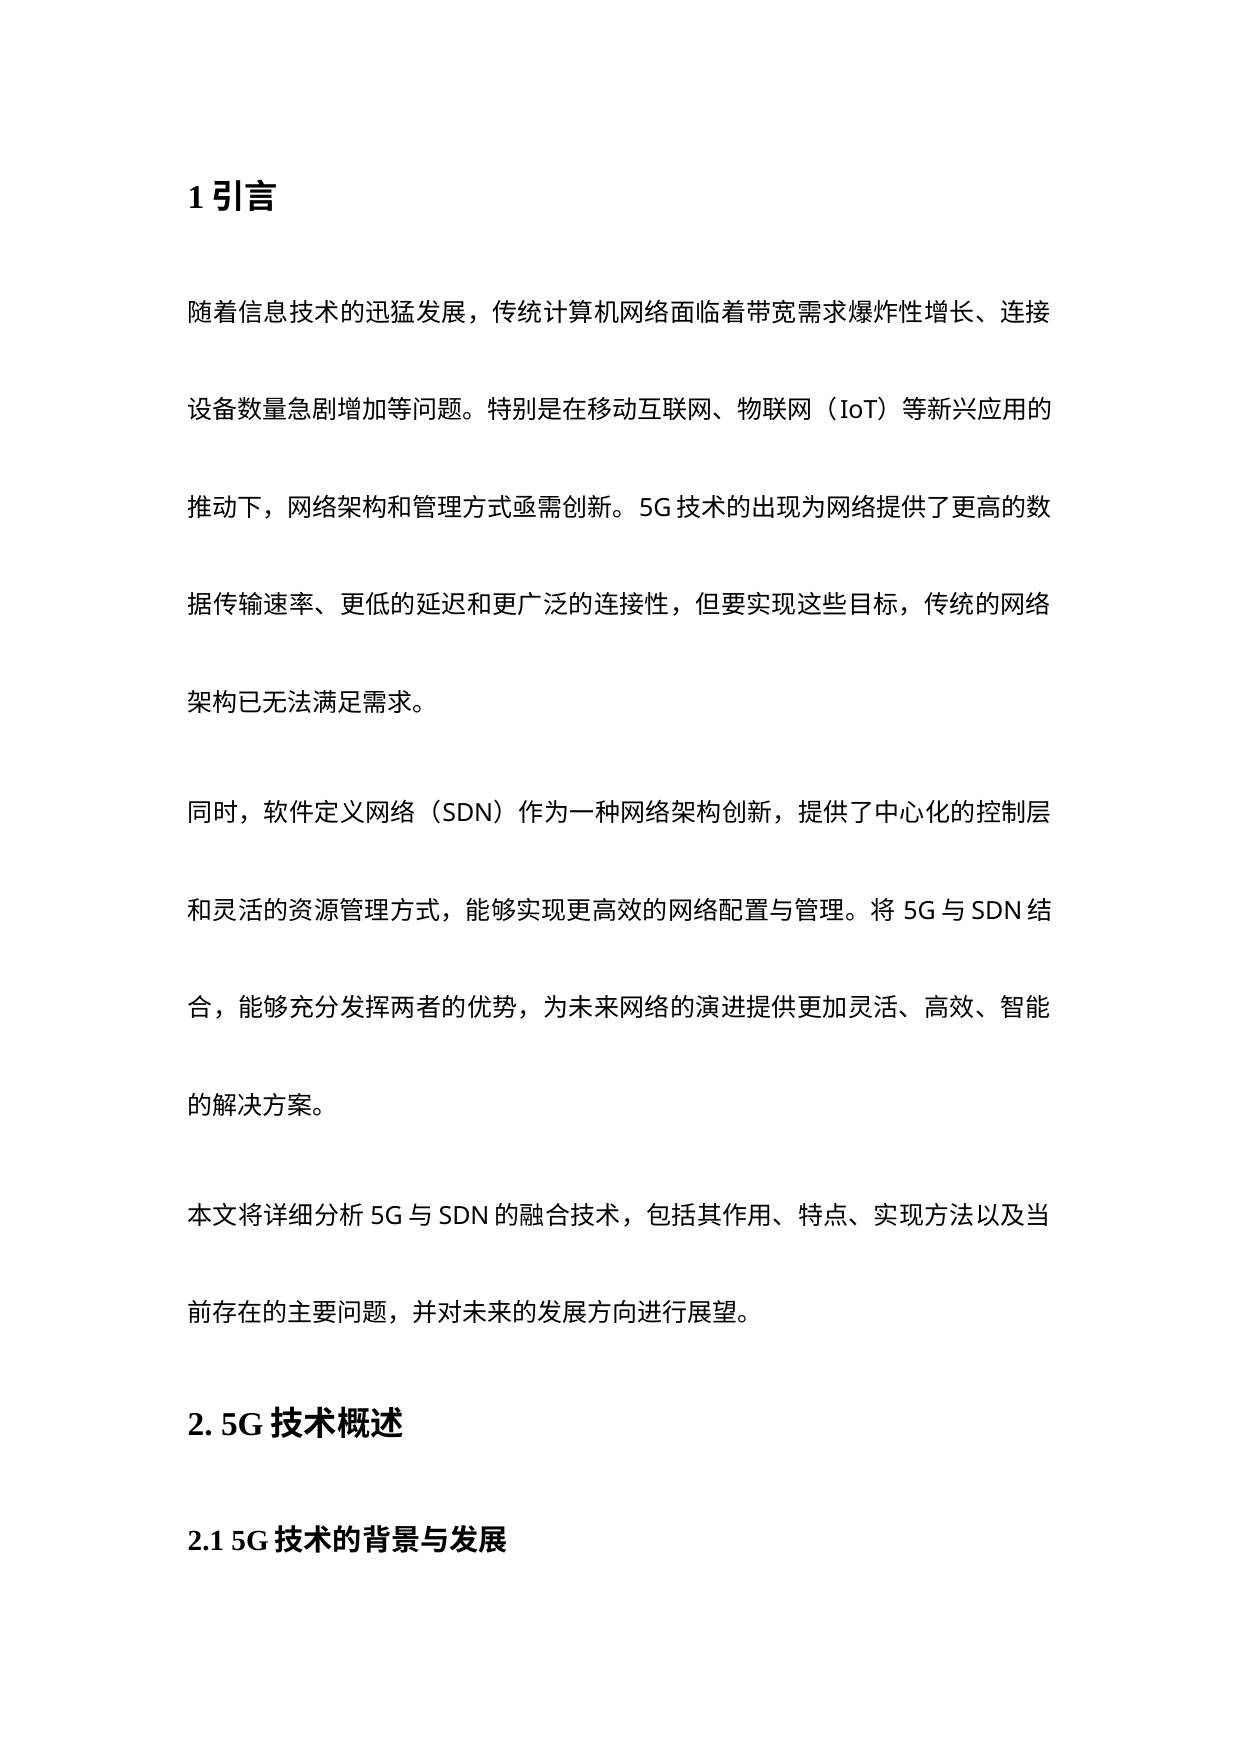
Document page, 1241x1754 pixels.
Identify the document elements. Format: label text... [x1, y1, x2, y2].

subtitle 1引言 [187, 162, 1053, 227]
subtitle 2.1 5G技术的背景与发展 [187, 1505, 1053, 1570]
subtitle 2. 5G技术概述 [187, 1389, 1053, 1454]
subtitle 同时，软件定义网络（SDN）作为一种网络架构创新，提供了中心化的控制层和灵活的资源管理方式，能够实现更高效的网络配置与管理。将5G与SDN结合，能够充分发挥两者的优势，为未来网络的演进提供更加灵活、高效、智能的解决方案。 [187, 778, 1053, 1136]
subtitle 本文将详细分析5G与SDN的融合技术，包括其作用、特点、实现方法以及当前存在的主要问题，并对未来的发展方向进行展望。 [187, 1181, 1053, 1343]
subtitle 随着信息技术的迅猛发展，传统计算机网络面临着带宽需求爆炸性增长、连接设备数量急剧增加等问题。特别是在移动互联网、物联网（IoT）等新兴应用的推动下，网络架构和管理方式亟需创新。5G技术的出现为网络提供了更高的数据传输速率、更低的延迟和更广泛的连接性，但要实现这些目标，传统的网络架构已无法满足需求。 [187, 278, 1053, 733]
